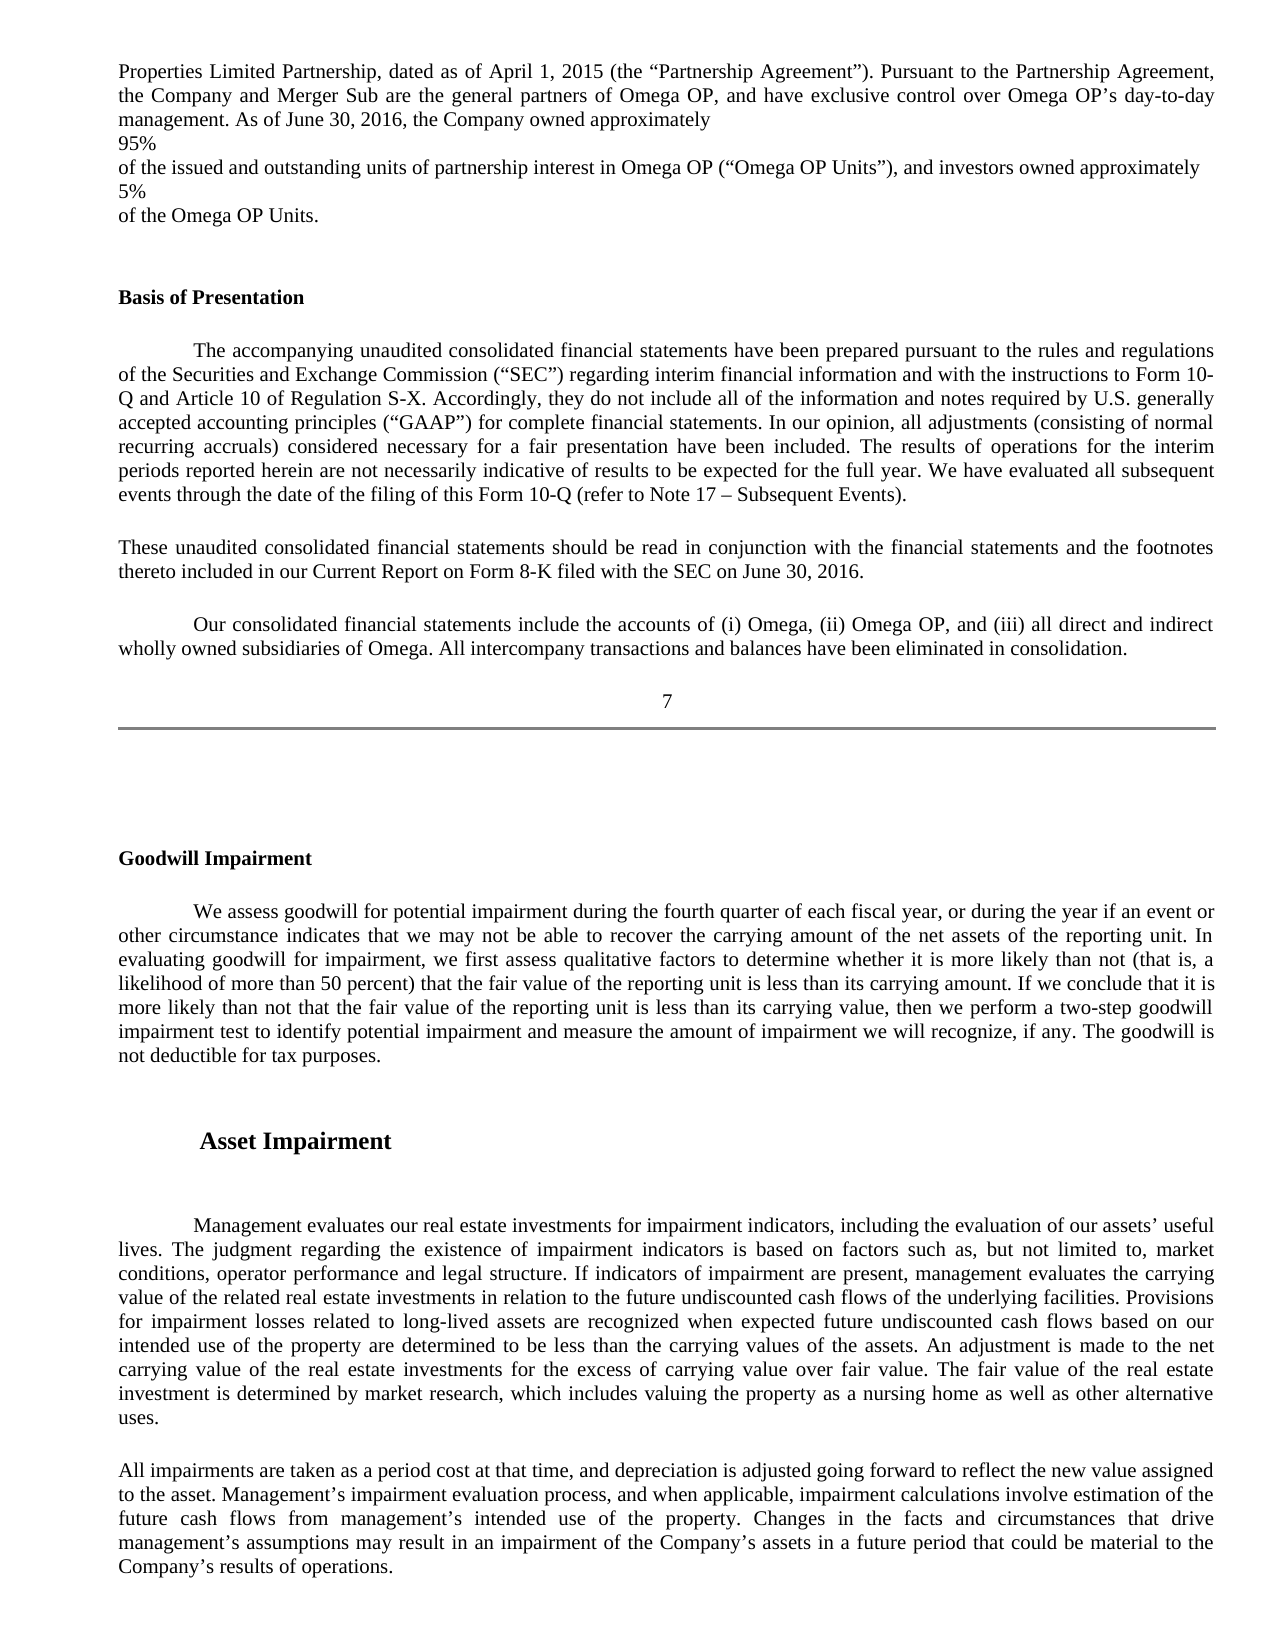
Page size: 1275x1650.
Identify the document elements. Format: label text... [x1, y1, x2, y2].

text of the Omega OP Units. [118, 203, 1216, 227]
text Asset Impairment [118, 1126, 1216, 1154]
text All impairments are taken as a period cost at that time, and depreciation is adjusted going forward to reflect the new value assigned to the asset. Management’s impairment evaluation process, and when applicable, impairment calculations involve estimation of the future cash flows from management’s intended use of the property. Changes in the facts and circumstances that drive management’s assumptions may result in an impairment of the Company’s assets in a future period that could be material to the Company’s results of operations. [118, 1458, 1216, 1578]
text 95% [118, 131, 1216, 155]
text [118, 59, 1216, 131]
text Goodwill Impairment [118, 846, 1216, 870]
text 5% [118, 179, 1216, 203]
text Basis of Presentation [118, 285, 1216, 309]
text Management evaluates our real estate investments for impairment indicators, including the evaluation of our assets’ useful lives. The judgment regarding the existence of impairment indicators is based on factors such as, but not limited to, market conditions, operator performance and legal structure. If indicators of impairment are present, management evaluates the carrying value of the related real estate investments in relation to the future undiscounted cash flows of the underlying facilities. Provisions for impairment losses related to long-lived assets are recognized when expected future undiscounted cash flows based on our intended use of the property are determined to be less than the carrying values of the assets. An adjustment is made to the net carrying value of the real estate investments for the excess of carrying value over fair value. The fair value of the real estate investment is determined by market research, which includes valuing the property as a nursing home as well as other alternative uses. [118, 1213, 1216, 1429]
text These unaudited consolidated financial statements should be read in conjunction with the financial statements and the footnotes thereto included in our Current Report on Form 8-K filed with the SEC on June 30, 2016. [118, 535, 1216, 583]
text The accompanying unaudited consolidated financial statements have been prepared pursuant to the rules and regulations of the Securities and Exchange Commission (“SEC”) regarding interim financial information and with the instructions to Form 10-Q and Article 10 of Regulation S-X. Accordingly, they do not include all of the information and notes required by U.S. generally accepted accounting principles (“GAAP”) for complete financial statements. In our opinion, all adjustments (consisting of normal recurring accruals) considered necessary for a fair presentation have been included. The results of operations for the interim periods reported herein are not necessarily indicative of results to be expected for the full year. We have evaluated all subsequent events through the date of the filing of this Form 10-Q (refer to Note 17 – Subsequent Events). [118, 338, 1216, 506]
text of the issued and outstanding units of partnership interest in Omega OP (“Omega OP Units”), and investors owned approximately [118, 155, 1216, 179]
text Our consolidated financial statements include the accounts of (i) Omega, (ii) Omega OP, and (iii) all direct and indirect wholly owned subsidiaries of Omega. All intercompany transactions and balances have been eliminated in consolidation. [118, 612, 1216, 660]
text We assess goodwill for potential impairment during the fourth quarter of each fiscal year, or during the year if an event or other circumstance indicates that we may not be able to recover the carrying amount of the net assets of the reporting unit. In evaluating goodwill for impairment, we first assess qualitative factors to determine whether it is more likely than not (that is, a likelihood of more than 50 percent) that the fair value of the reporting unit is less than its carrying amount. If we conclude that it is more likely than not that the fair value of the reporting unit is less than its carrying value, then we perform a two-step goodwill impairment test to identify potential impairment and measure the amount of impairment we will recognize, if any. The goodwill is not deductible for tax purposes. [118, 899, 1216, 1067]
text 7 [118, 689, 1216, 713]
